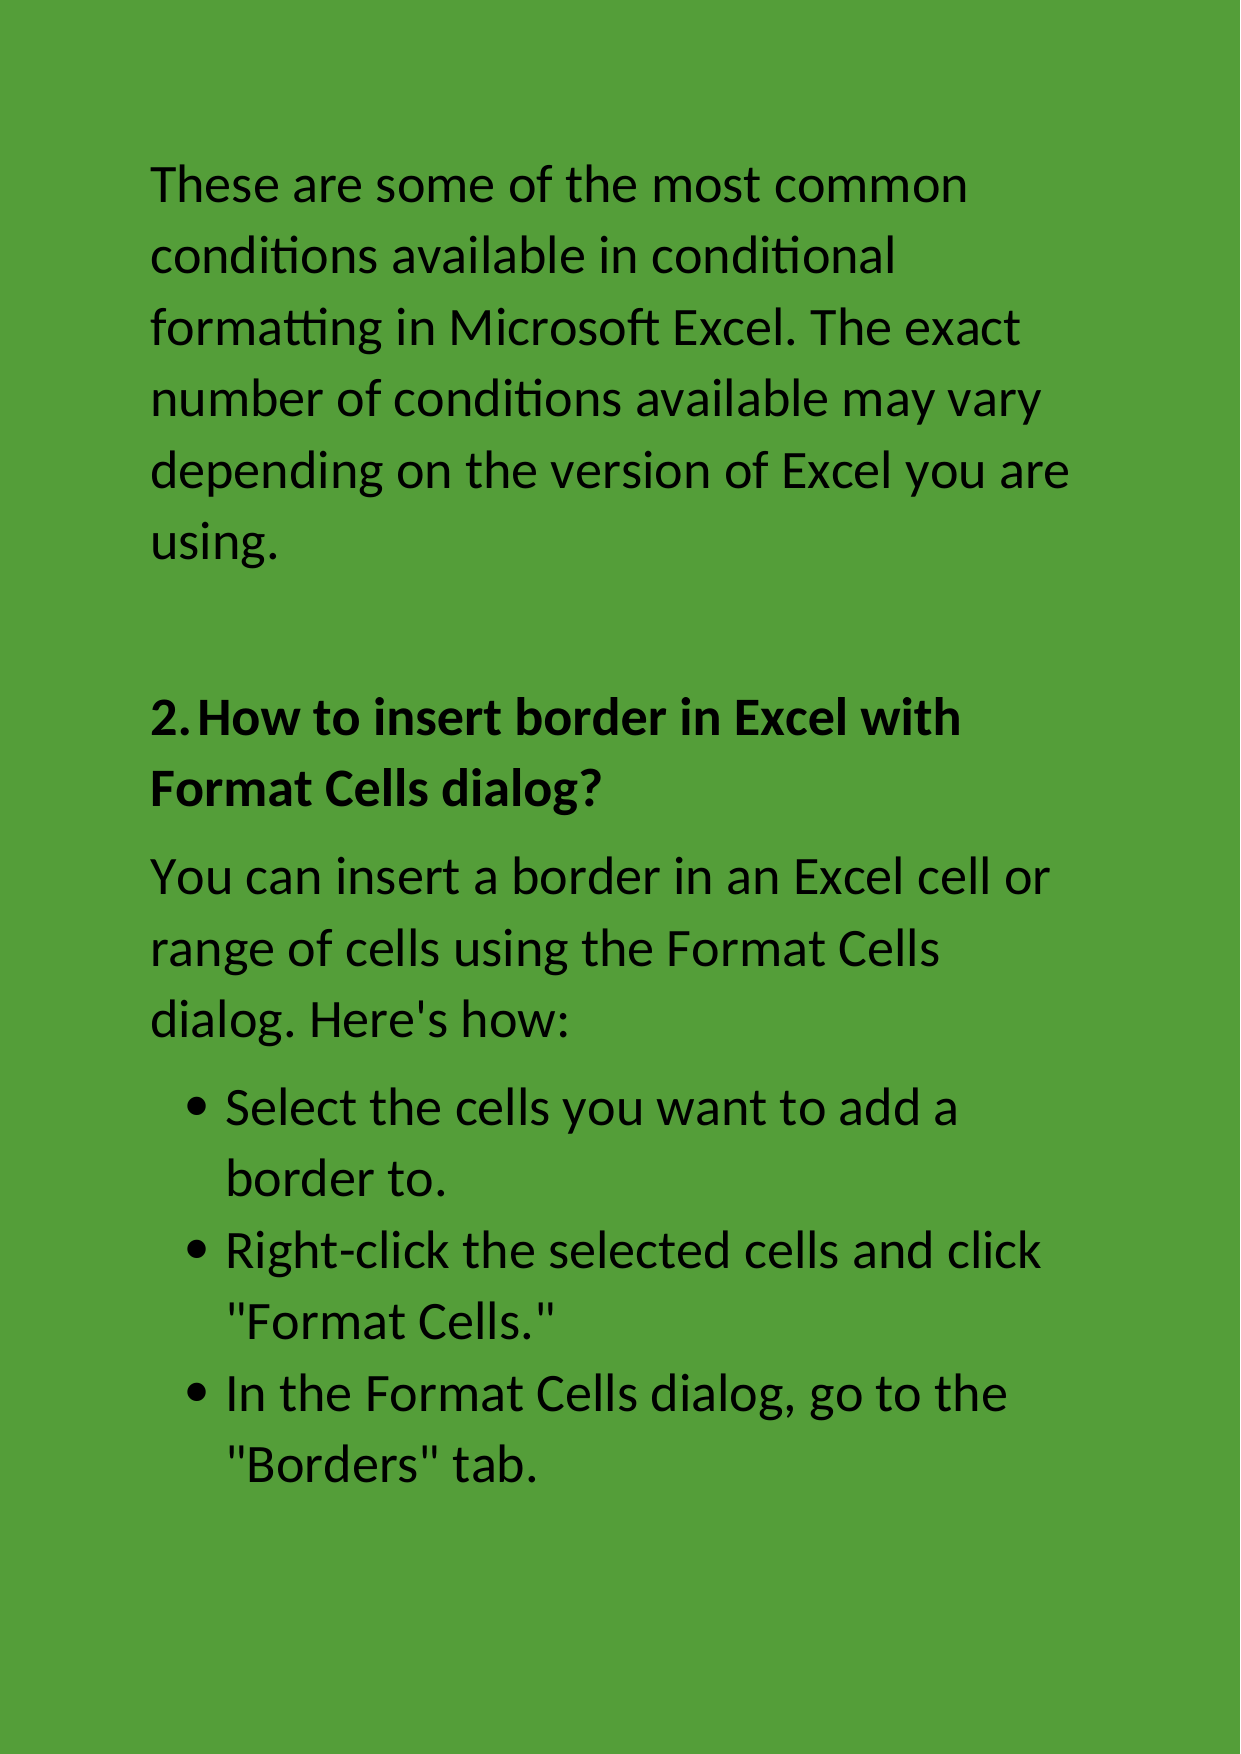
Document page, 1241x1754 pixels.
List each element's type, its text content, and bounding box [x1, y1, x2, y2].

text These are some of the most common conditions available in conditional formatting in Microsoft Excel. The exact number of conditions available may vary depending on the version of Excel you are using. [150, 150, 1090, 573]
list In the Format Cells dialog, go to the "Borders" tab. [187, 1358, 1090, 1496]
text 2. How to insert border in Excel with Format Cells dialog? [150, 683, 1090, 820]
text You can insert a border in an Excel cell or range of cells using the Format Cells dialog. Here's how: [150, 842, 1090, 1051]
list Right-click the selected cells and click "Format Cells." [187, 1216, 1090, 1353]
list Select the cells you want to add a border to. [187, 1073, 1090, 1210]
